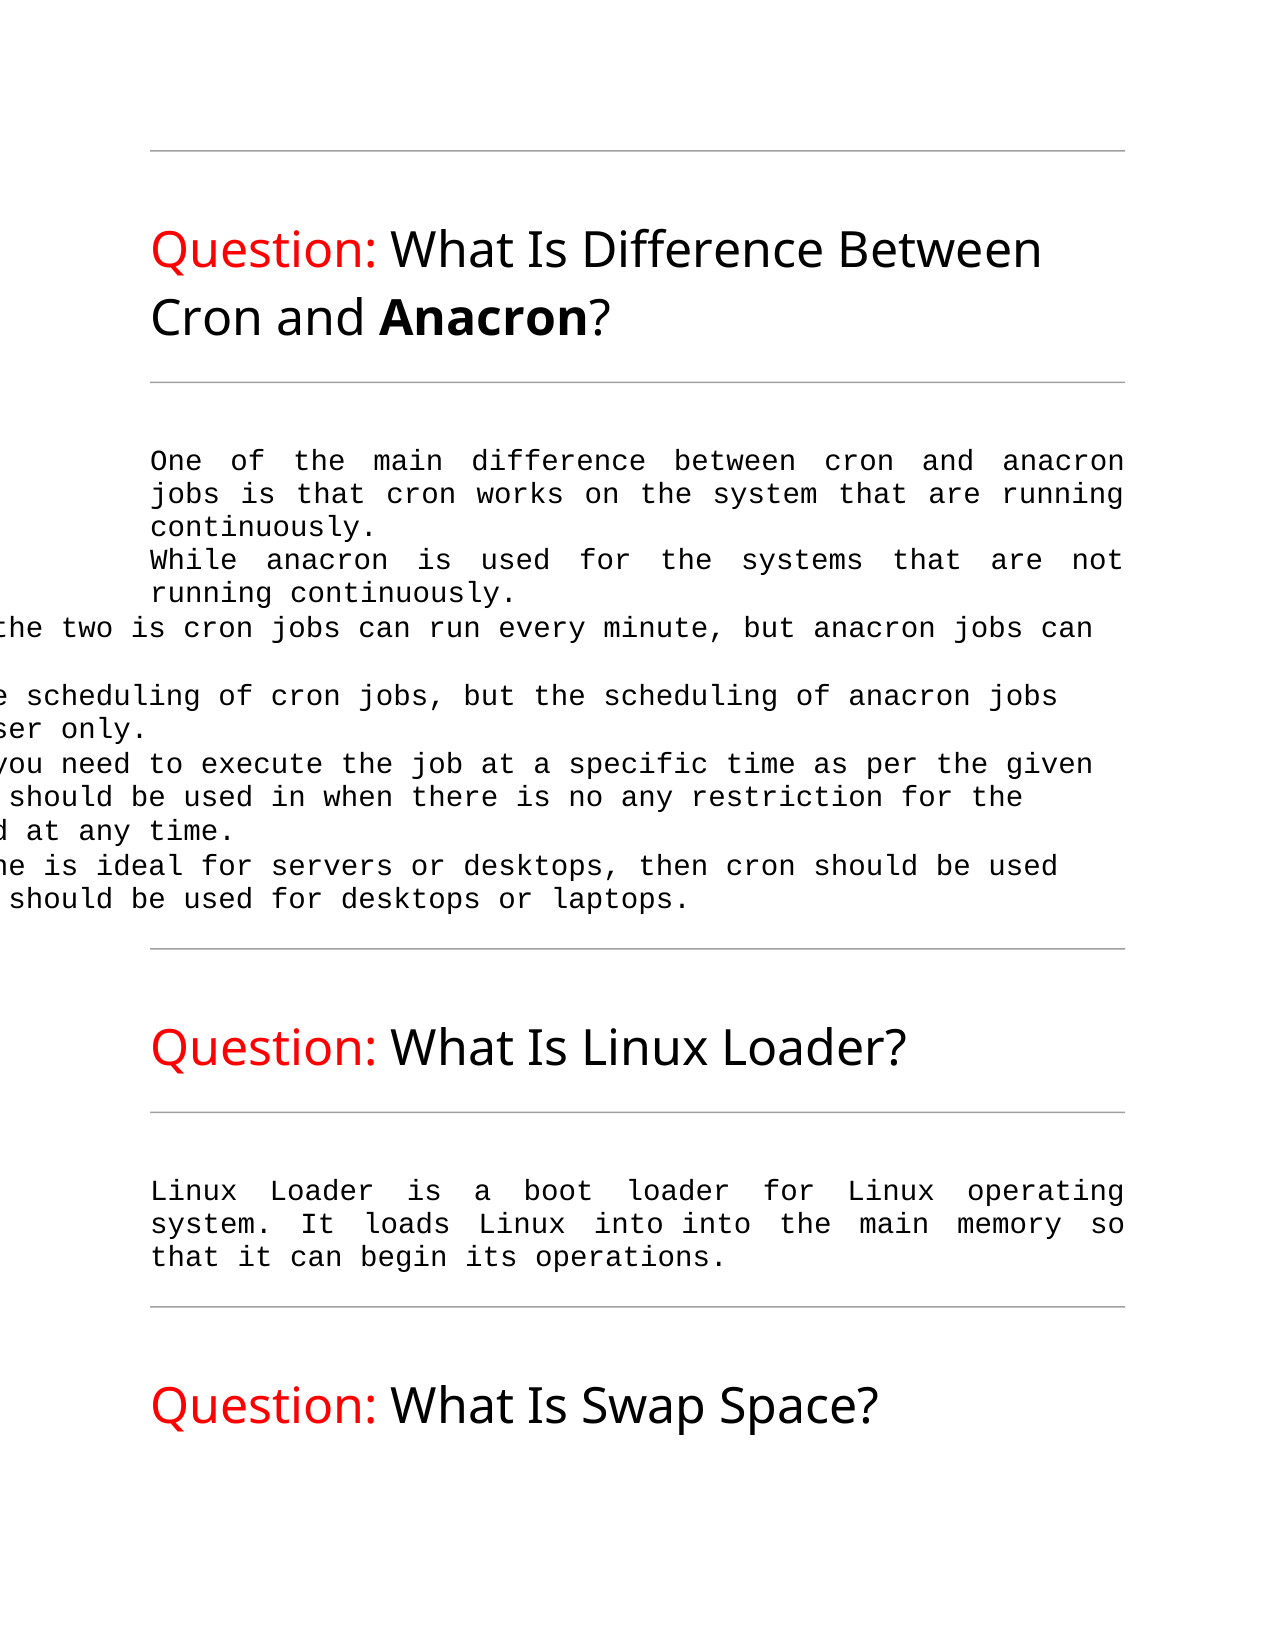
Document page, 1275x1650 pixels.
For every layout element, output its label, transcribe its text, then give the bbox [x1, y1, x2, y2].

list If we think about which one is ideal for servers or desktops, then cron should be used for servers while anacron should be used for desktops or laptops. [0, 849, 1125, 917]
list Cron should be used when you need to execute the job at a specific time as per the given time in cron, but anacron should be used in when there is no any restriction for the timing and can be executed at any time. [0, 747, 1125, 849]
text Linux Loader is a boot loader for Linux operating system. It loads Linux into into the main memory so that it can begin its operations. [150, 1176, 1125, 1275]
text Question: What Is Linux Loader? [150, 1012, 1125, 1080]
text One of the main difference between cron and anacron jobs is that cron works on the system that are running continuously. [150, 446, 1125, 545]
text Question: What Is Swap Space? [150, 1370, 1125, 1438]
text Question: What Is Difference Between Cron and Anacron? [150, 214, 1125, 350]
text While anacron is used for the systems that are not running continuously. [150, 545, 1125, 611]
list Any normal user can do the scheduling of cron jobs, but the scheduling of anacron jobs can be done by the superuser only. [0, 679, 1125, 747]
list Other difference between the two is cron jobs can run every minute, but anacron jobs can be run only once a day. [0, 611, 1125, 679]
